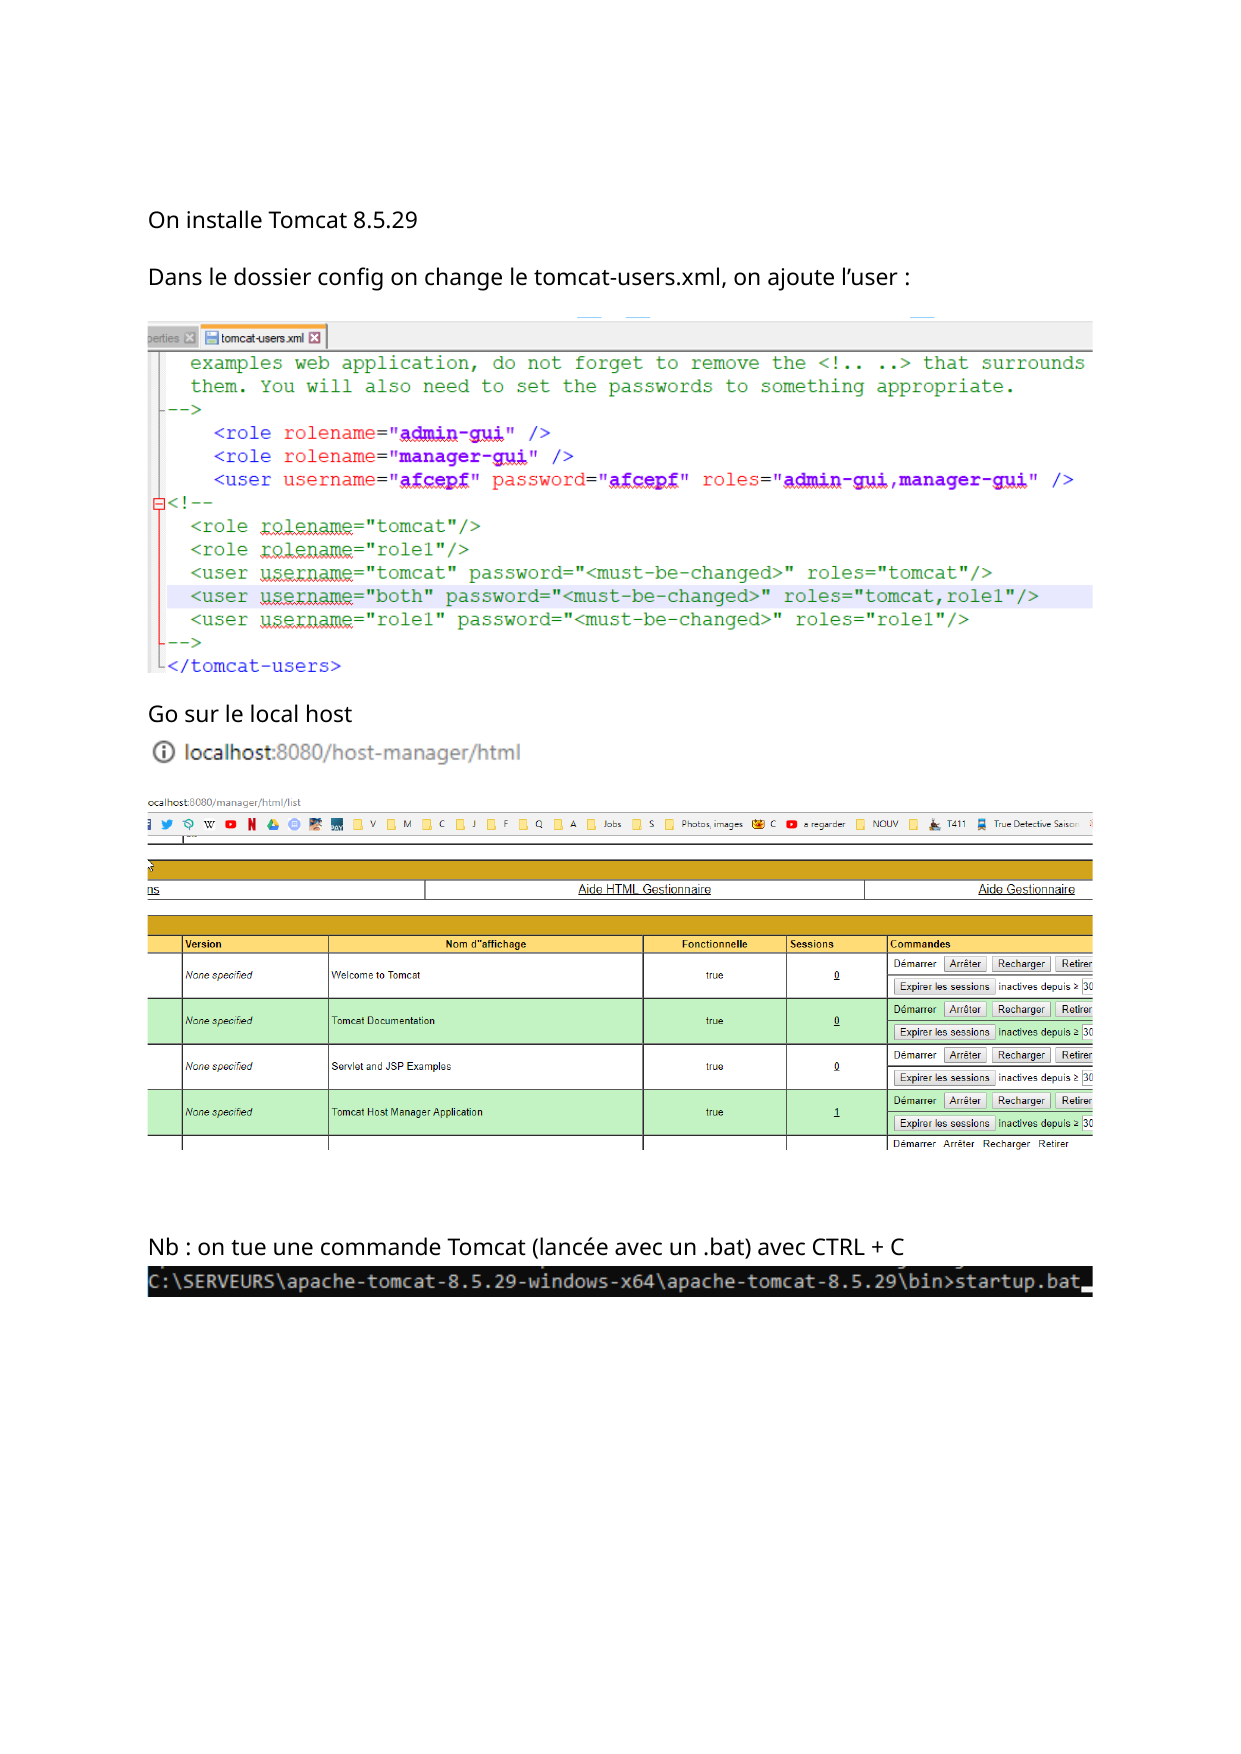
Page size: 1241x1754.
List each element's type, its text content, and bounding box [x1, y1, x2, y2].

text Nb : on tue une commande Tomcat (lancée avec un .bat) avec CTRL + C [148, 1231, 1093, 1266]
picture [147, 733, 531, 768]
picture [147, 792, 1093, 1150]
text Go sur le local host [148, 698, 1093, 768]
text Dans le dossier config on change le tomcat-users.xml, on ajoute l’user : [148, 261, 1093, 292]
picture [147, 1266, 1093, 1297]
text On installe Tomcat 8.5.29 [148, 204, 1093, 236]
picture [147, 317, 1093, 673]
